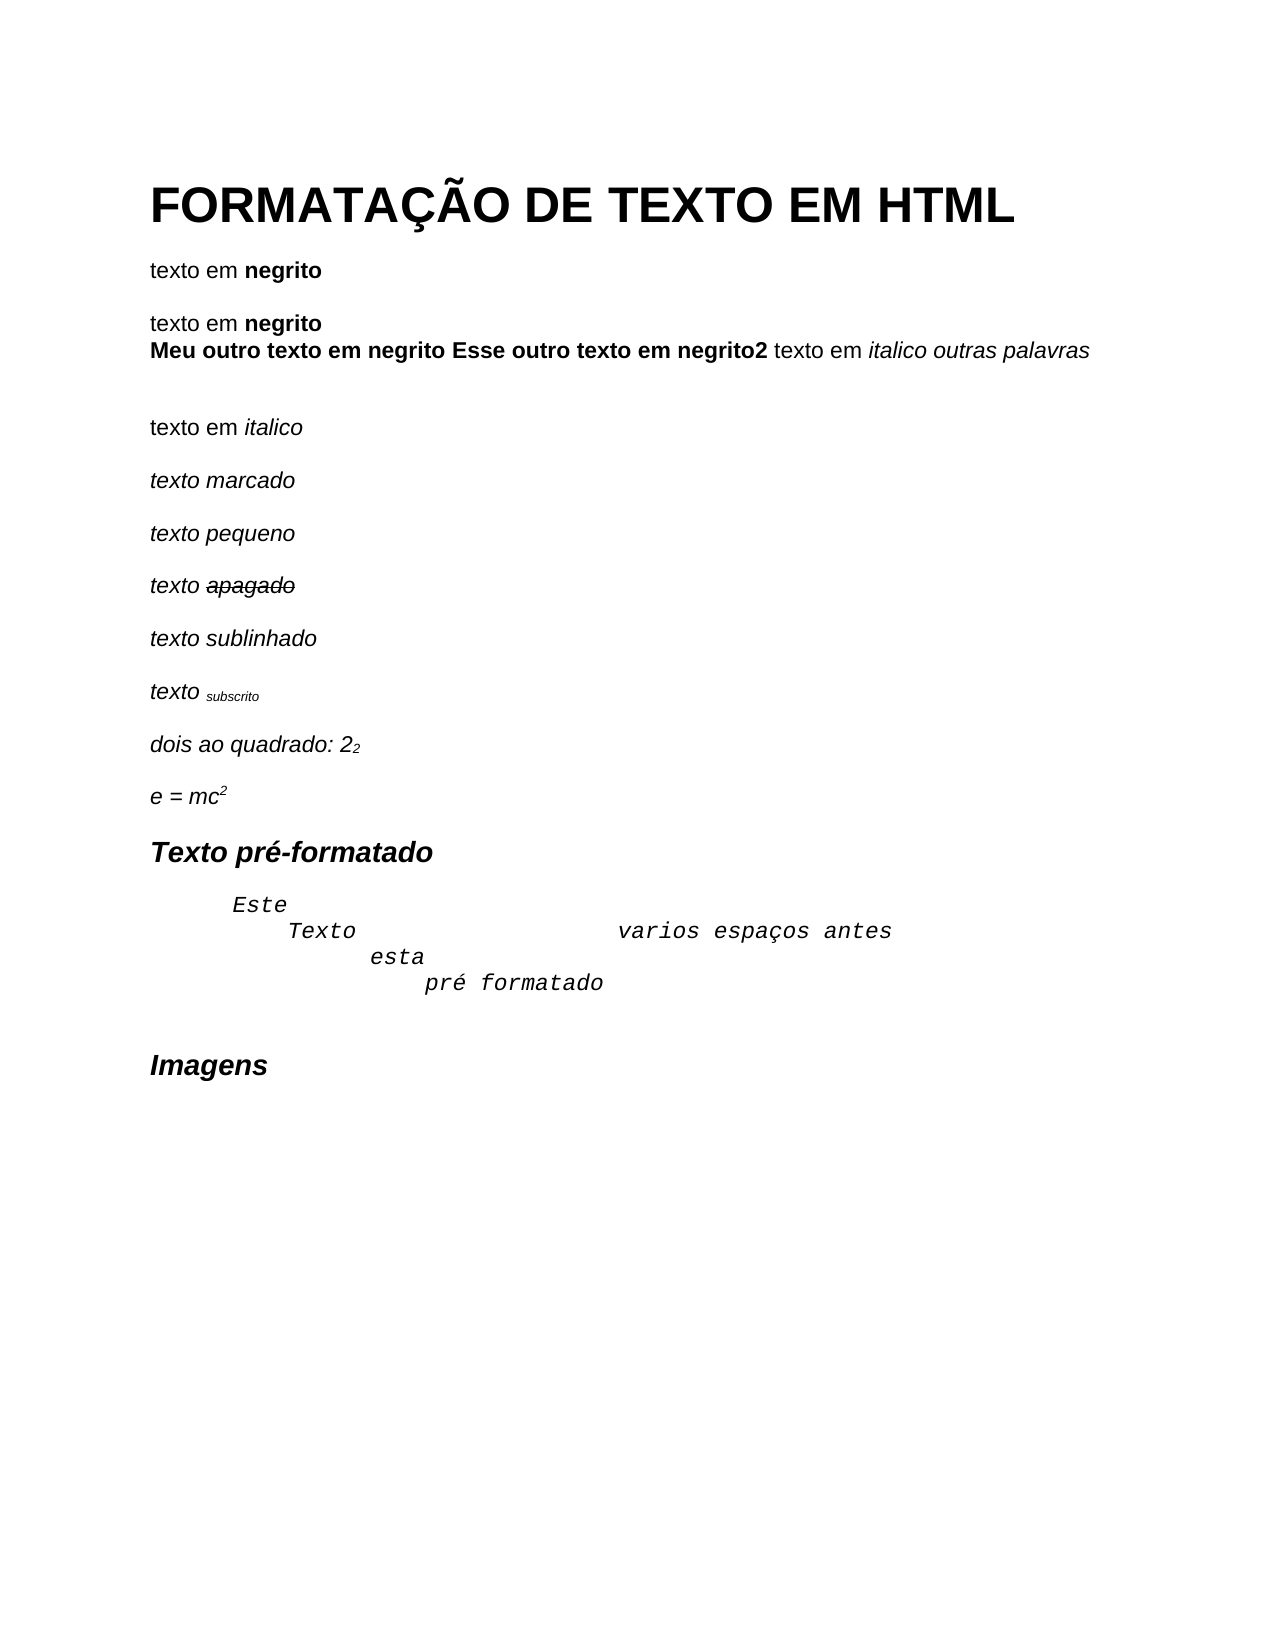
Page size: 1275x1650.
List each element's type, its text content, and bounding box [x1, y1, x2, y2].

text texto em negrito [150, 257, 1125, 284]
text texto subscrito [150, 678, 1125, 704]
subtitle FORMATAÇÃO DE TEXTO EM HTML [150, 175, 1125, 232]
text dois ao quadrado: 22 [150, 731, 1125, 757]
text texto marcado [150, 467, 1125, 493]
text texto em italico [150, 414, 1125, 441]
subtitle Imagens [150, 1048, 1125, 1082]
text texto sublinhado [150, 625, 1125, 651]
text e = mc2 [150, 783, 1125, 809]
text Meu outro texto em negrito Esse outro texto em negrito2 texto em italico outras palavras [150, 337, 1125, 363]
text texto apagado [150, 572, 1125, 599]
subtitle Texto pré-formatado [150, 834, 1125, 868]
text texto em negrito [150, 310, 1125, 337]
text Este Texto varios espaços antes esta pré formatado [150, 893, 1125, 1023]
text texto pequeno [150, 520, 1125, 546]
